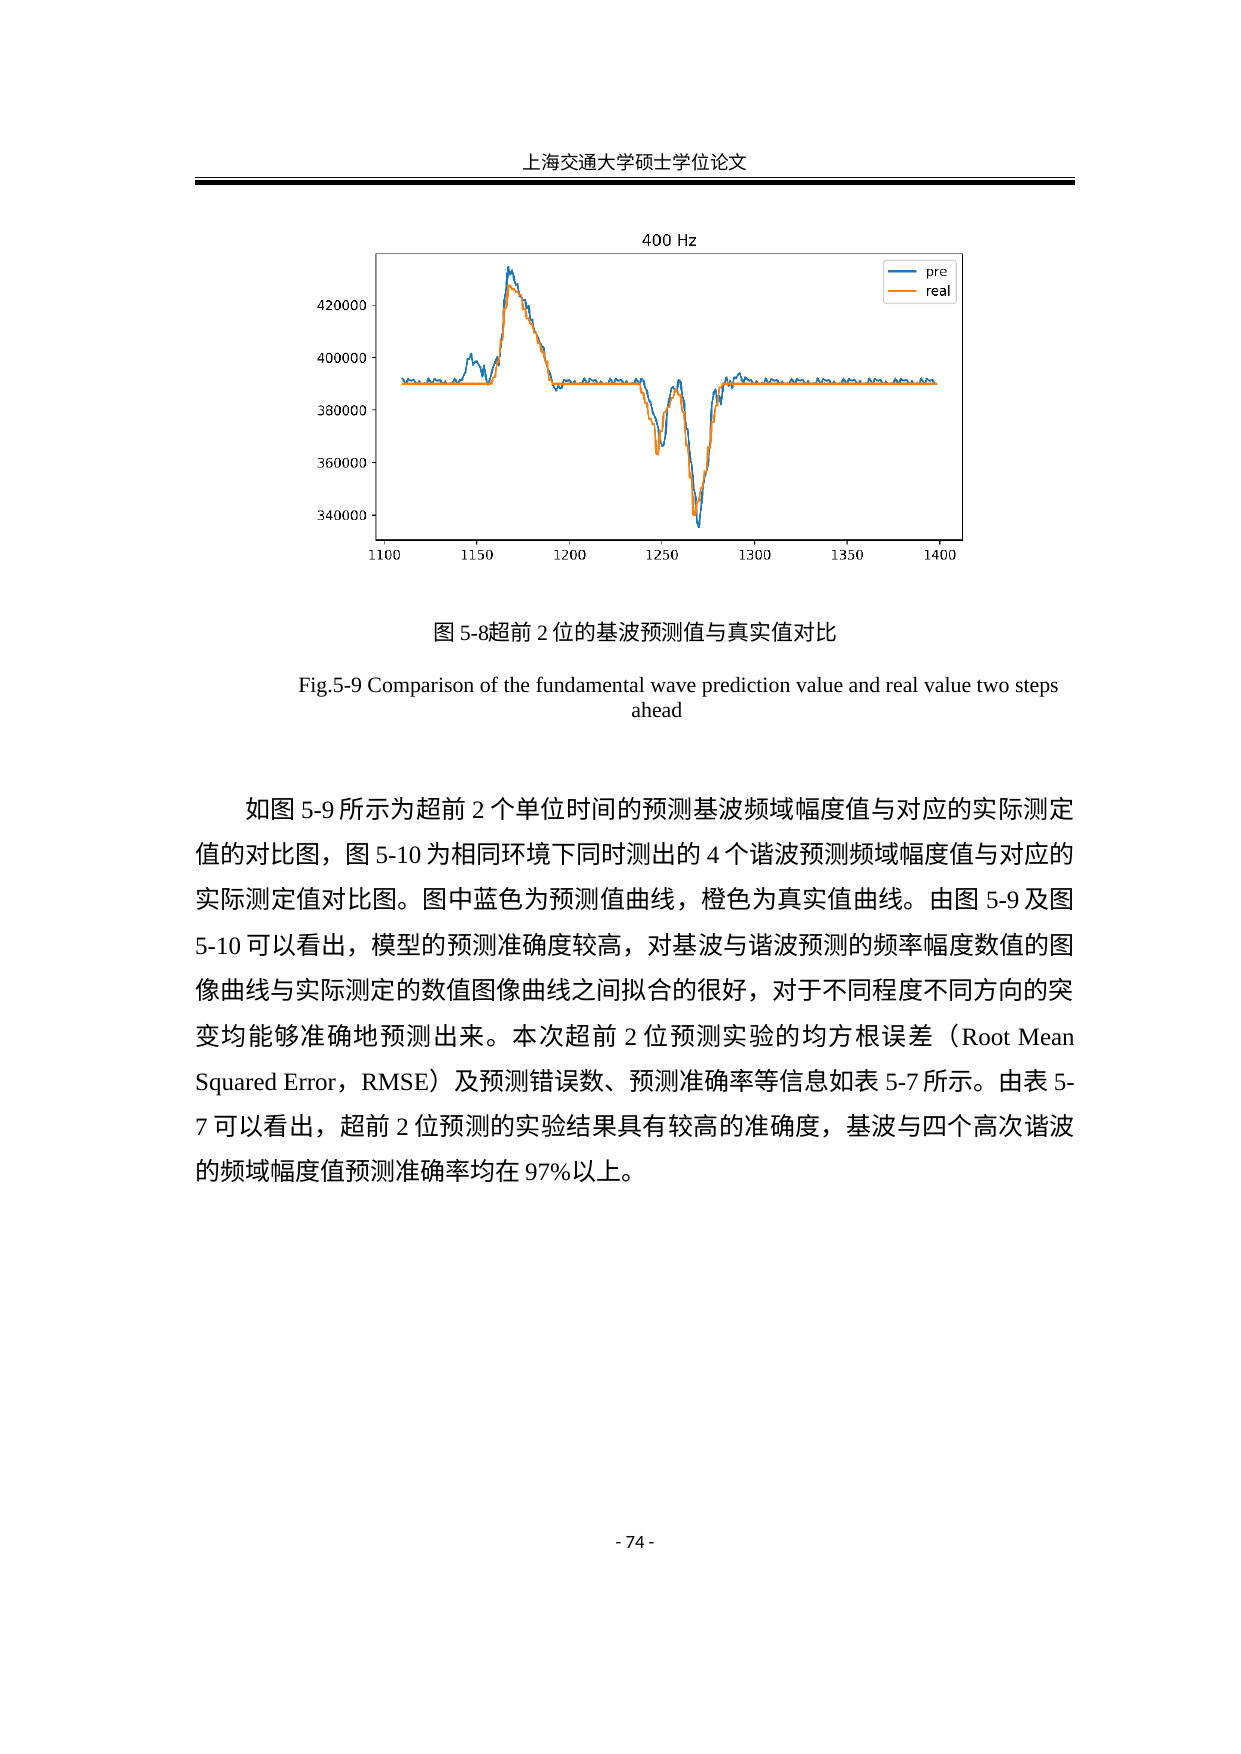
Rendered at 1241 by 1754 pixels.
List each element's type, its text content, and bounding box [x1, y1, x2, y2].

text 图5-9超前2位的基波预测值与真实值对比 [195, 615, 1075, 647]
text Fig.5-9 Comparison of the fundamental wave prediction value and real value two steps ahead [239, 672, 1075, 722]
picture [281, 208, 1038, 587]
text 如图5-9所示为超前2个单位时间的预测基波频域幅度值与对应的实际测定值的对比图，图5-10为相同环境下同时测出的4个谐波预测频域幅度值与对应的实际测定值对比图。图中蓝色为预测值曲线，橙色为真实值曲线。由图5-9及图5-10可以看出，模型的预测准确度较高，对基波与谐波预测的频率幅度数值的图像曲线与实际测定的数值图像曲线之间拟合的很好，对于不同程度不同方向的突变均能够准确地预测出来。本次超前2位预测实验的均方根误差（Root Mean Squared Error，RMSE）及预测错误数、预测准确率等信息如表5-7所示。由表5-7可以看出，超前2位预测的实验结果具有较高的准确度，基波与四个高次谐波的频域幅度值预测准确率均在97%以上。 [195, 789, 1075, 1188]
